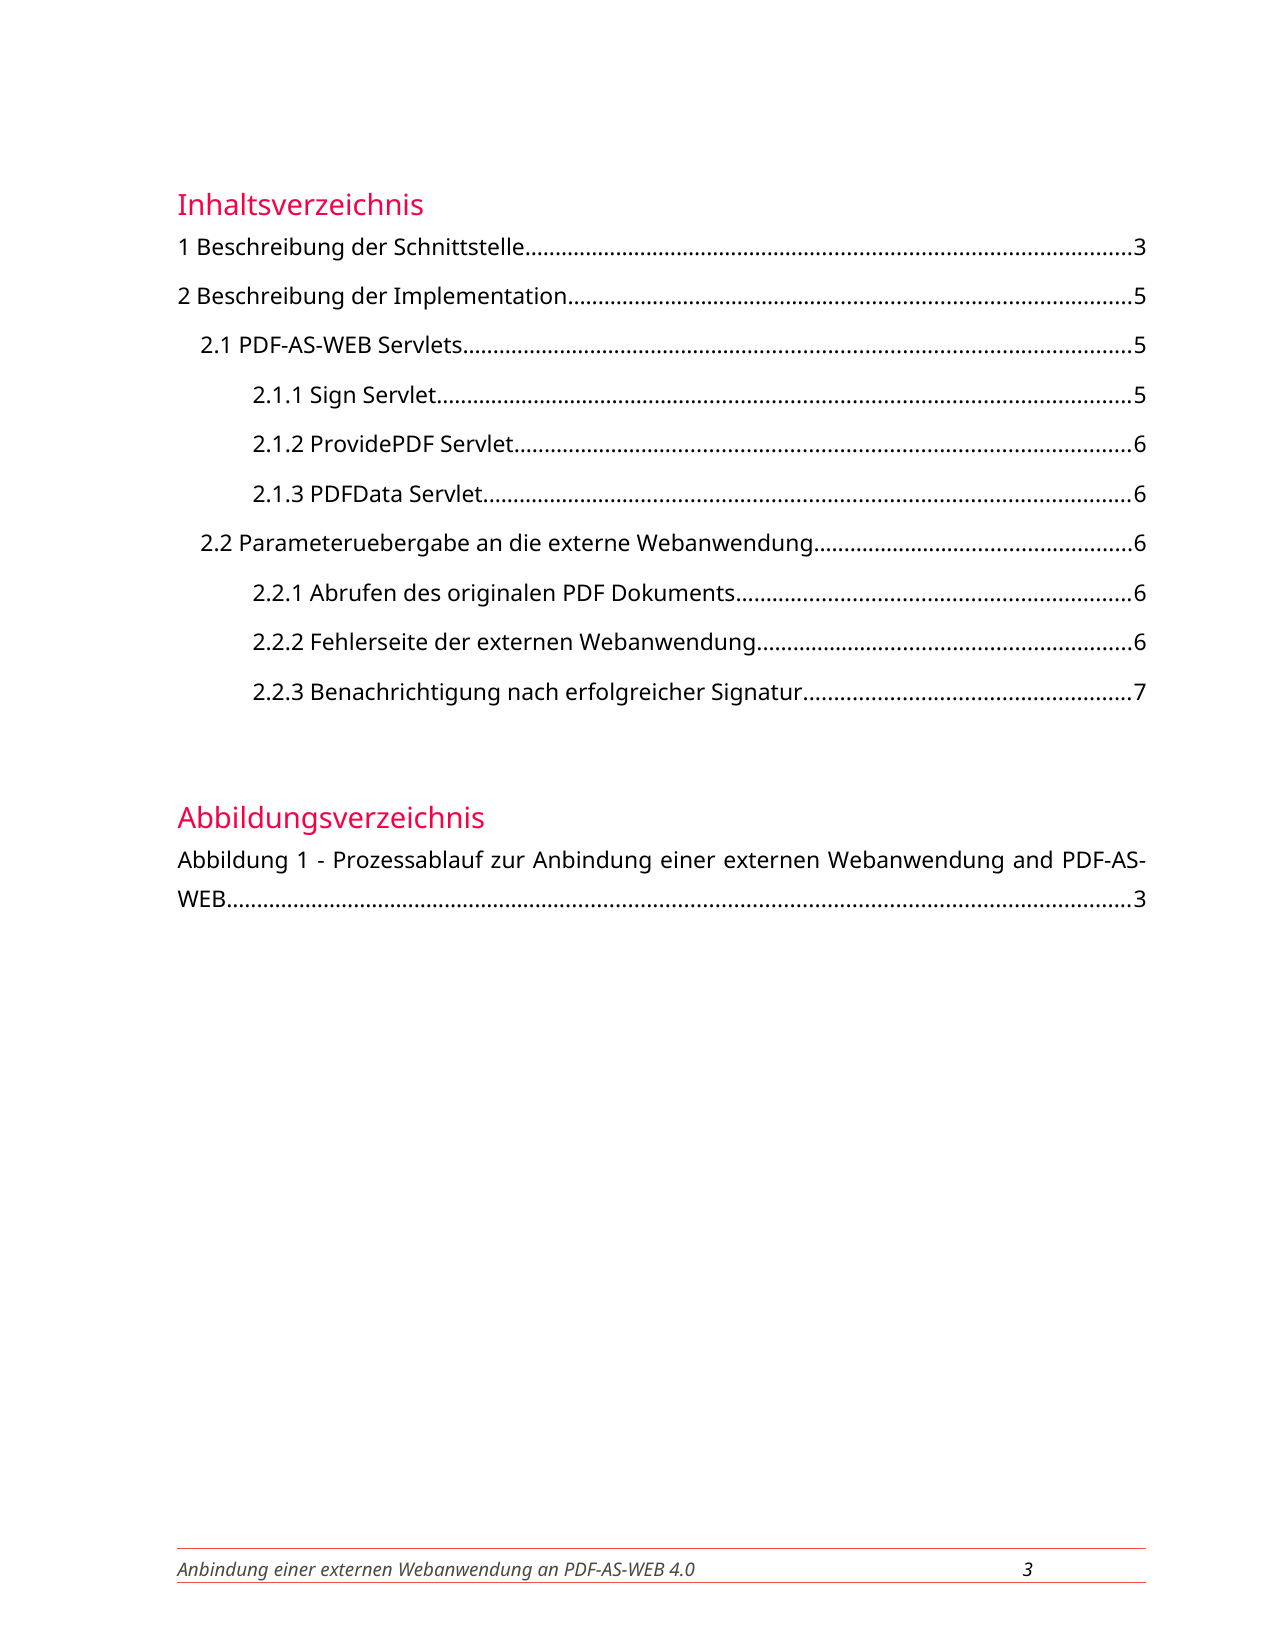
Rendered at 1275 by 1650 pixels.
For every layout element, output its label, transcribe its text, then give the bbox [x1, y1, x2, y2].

text 2.1.2 ProvidePDF Servlet 6 [252, 428, 810, 460]
text 2.1.1 Sign Servlet 5 [252, 379, 810, 410]
text 1 Beschreibung der Schnittstelle 3 [177, 231, 1147, 262]
text 2 Beschreibung der Implementation 5 [177, 280, 1147, 311]
text 2.1 PDF-AS-WEB Servlets 5 [200, 329, 1147, 361]
text 2.2 Parameteruebergabe an die externe Webanwendung 6 [200, 527, 1147, 559]
text Abbildung 1 - Prozessablauf zur Anbindung einer externen Webanwendung and PDF-AS-WEB 3 [177, 844, 1147, 914]
text Inhaltsverzeichnis [177, 184, 1147, 224]
text 2.2.2 Fehlerseite der externen Webanwendung 6 [252, 626, 810, 658]
text 2.1.3 PDFData Servlet 6 [252, 478, 810, 509]
text Abbildungsverzeichnis [177, 798, 1147, 837]
text 2.2.3 Benachrichtigung nach erfolgreicher Signatur 7 [252, 676, 810, 707]
text 2.2.1 Abrufen des originalen PDF Dokuments 6 [252, 577, 810, 608]
